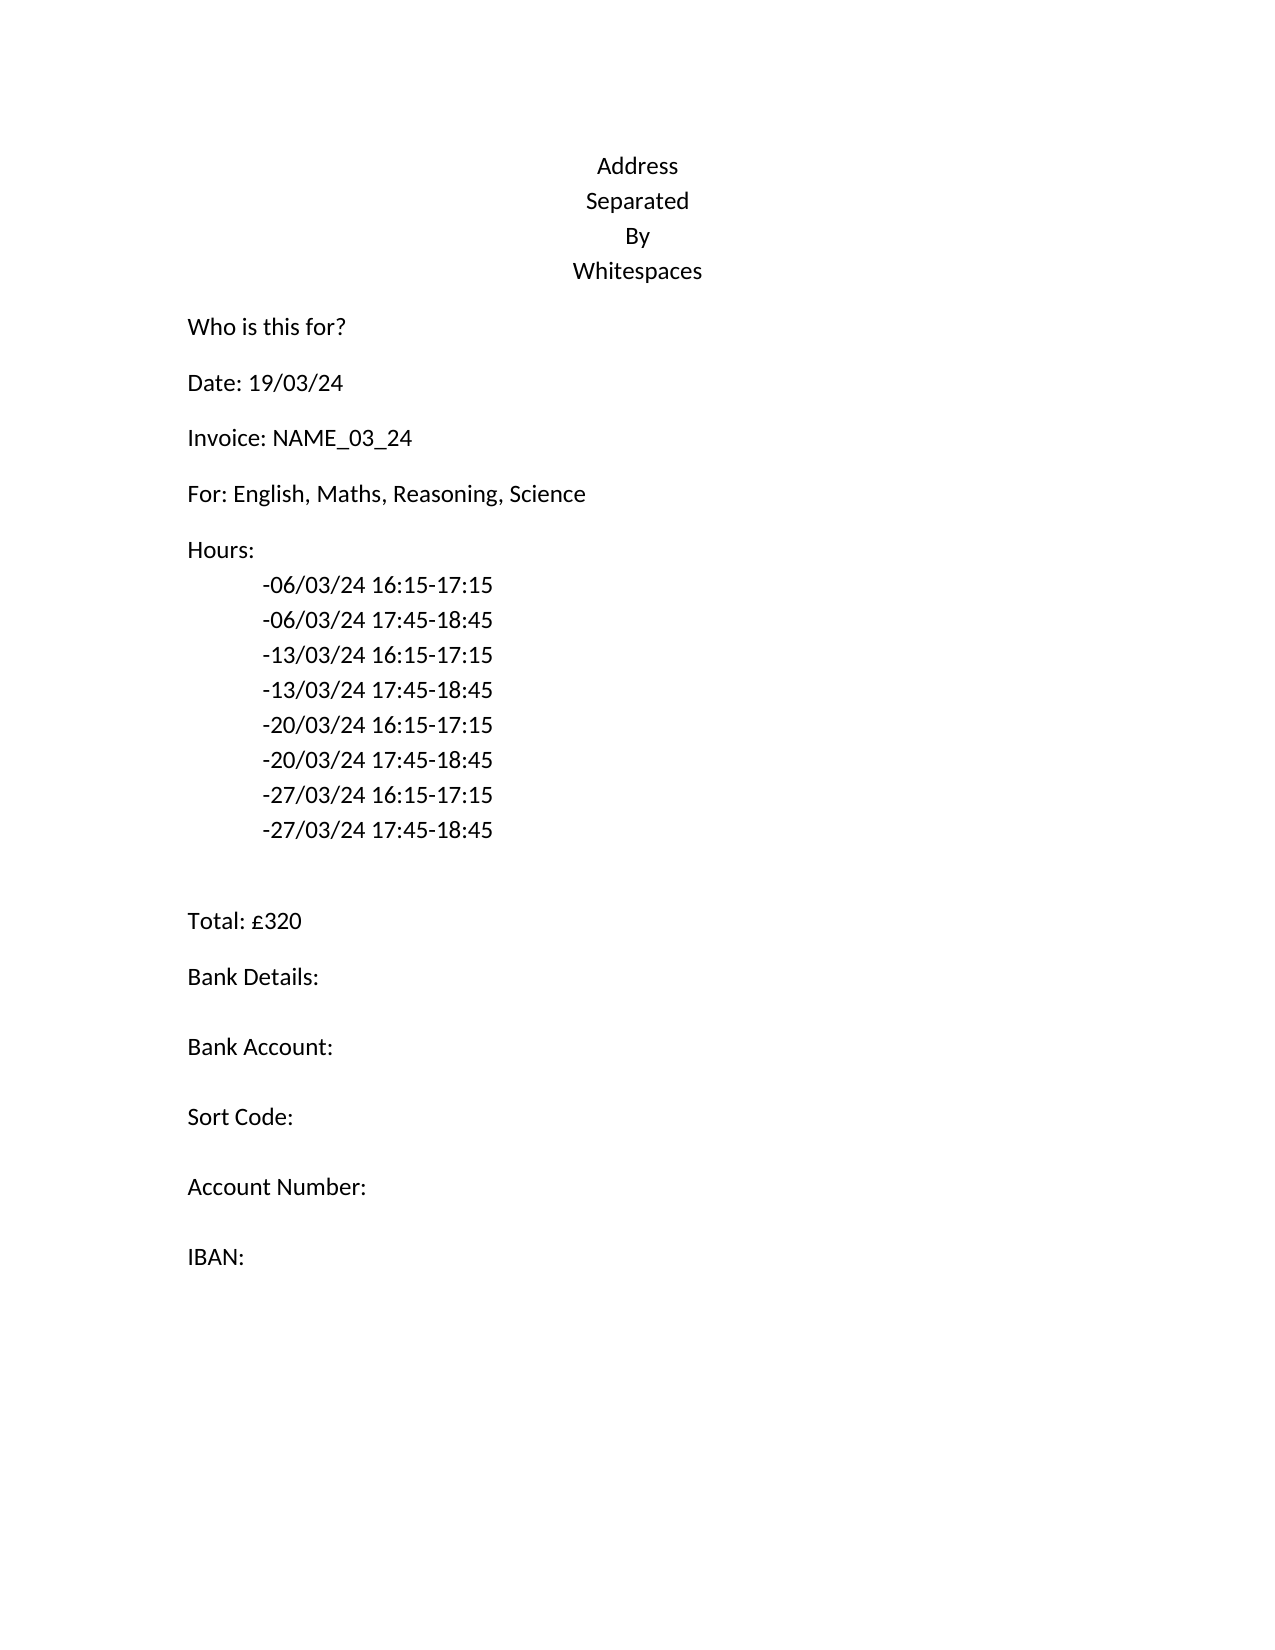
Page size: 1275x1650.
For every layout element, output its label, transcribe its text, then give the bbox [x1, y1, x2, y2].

text Invoice: NAME_03_24 [187, 422, 1087, 453]
text Who is this for? [187, 311, 1087, 341]
text Date: 19/03/24 [187, 367, 1087, 397]
text For: English, Maths, Reasoning, Science [187, 478, 1087, 509]
text Bank Details: Bank Account: Sort Code: Account Number: IBAN: [187, 961, 1087, 1271]
text Total: £320 [187, 905, 1087, 936]
text Address Separated By Whitespaces [187, 150, 1087, 286]
text Hours: -06/03/24 16:15-17:15 -06/03/24 17:45-18:45 -13/03/24 16:15-17:15 -13/03/24 17:45-18:45 -20/03/24 16:15-17:15 -20/03/24 17:45-18:45 -27/03/24 16:15-17:15 -27/03/24 17:45-18:45 [187, 534, 1087, 880]
